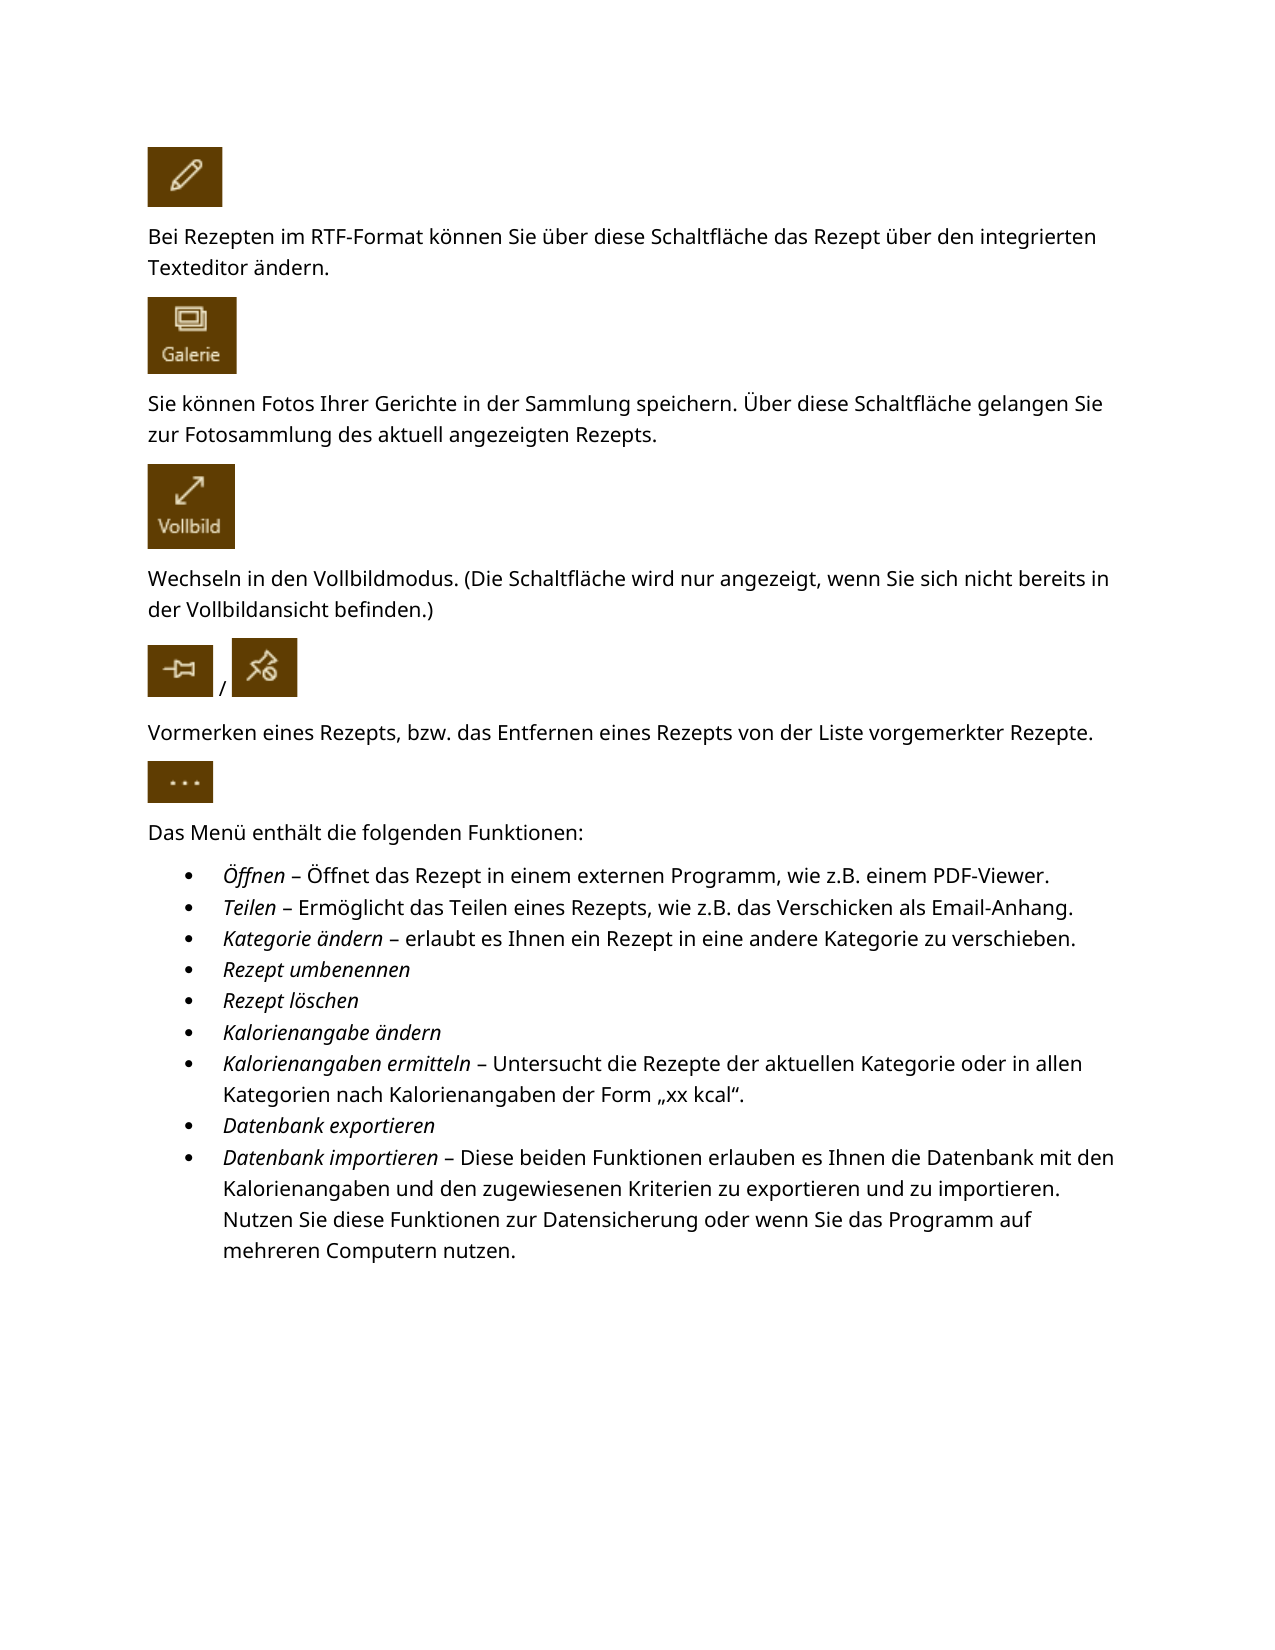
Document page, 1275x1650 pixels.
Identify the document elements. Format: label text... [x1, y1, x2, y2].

picture [147, 761, 214, 803]
picture [147, 147, 223, 207]
text Das Menü enthält die folgenden Funktionen: [148, 818, 1127, 846]
picture [147, 645, 214, 697]
list Öffnen – Öffnet das Rezept in einem externen Programm, wie z.B. einem PDF-Viewer. [185, 862, 1127, 890]
text Bei Rezepten im RTF-Format können Sie über diese Schaltfläche das Rezept über den integrierten Texteditor ändern. [148, 222, 1127, 282]
list Kategorie ändern – erlaubt es Ihnen ein Rezept in eine andere Kategorie zu verschieben. [185, 924, 1127, 952]
text Wechseln in den Vollbildmodus. (Die Schaltfläche wird nur angezeigt, wenn Sie sich nicht bereits in der Vollbildansicht befinden.) [148, 564, 1127, 623]
picture [147, 297, 237, 374]
picture [147, 464, 235, 549]
list Datenbank exportieren [185, 1112, 1127, 1140]
list Rezept umbenennen [185, 955, 1127, 984]
text Vormerken eines Rezepts, bzw. das Entfernen eines Rezepts von der Liste vorgemerkter Rezepte. [148, 718, 1127, 747]
picture [231, 638, 298, 697]
list Kalorienangabe ändern [185, 1018, 1127, 1046]
text Sie können Fotos Ihrer Gerichte in der Sammlung speichern. Über diese Schaltfläche gelangen Sie zur Fotosammlung des aktuell angezeigten Rezepts. [148, 389, 1127, 449]
text / [148, 639, 1127, 703]
list Rezept löschen [185, 987, 1127, 1015]
list Kalorienangaben ermitteln – Untersucht die Rezepte der aktuellen Kategorie oder in allen Kategorien nach Kalorienangaben der Form „xx kcal“. [185, 1049, 1127, 1109]
list Teilen – Ermöglicht das Teilen eines Rezepts, wie z.B. das Verschicken als Email-Anhang. [185, 893, 1127, 921]
